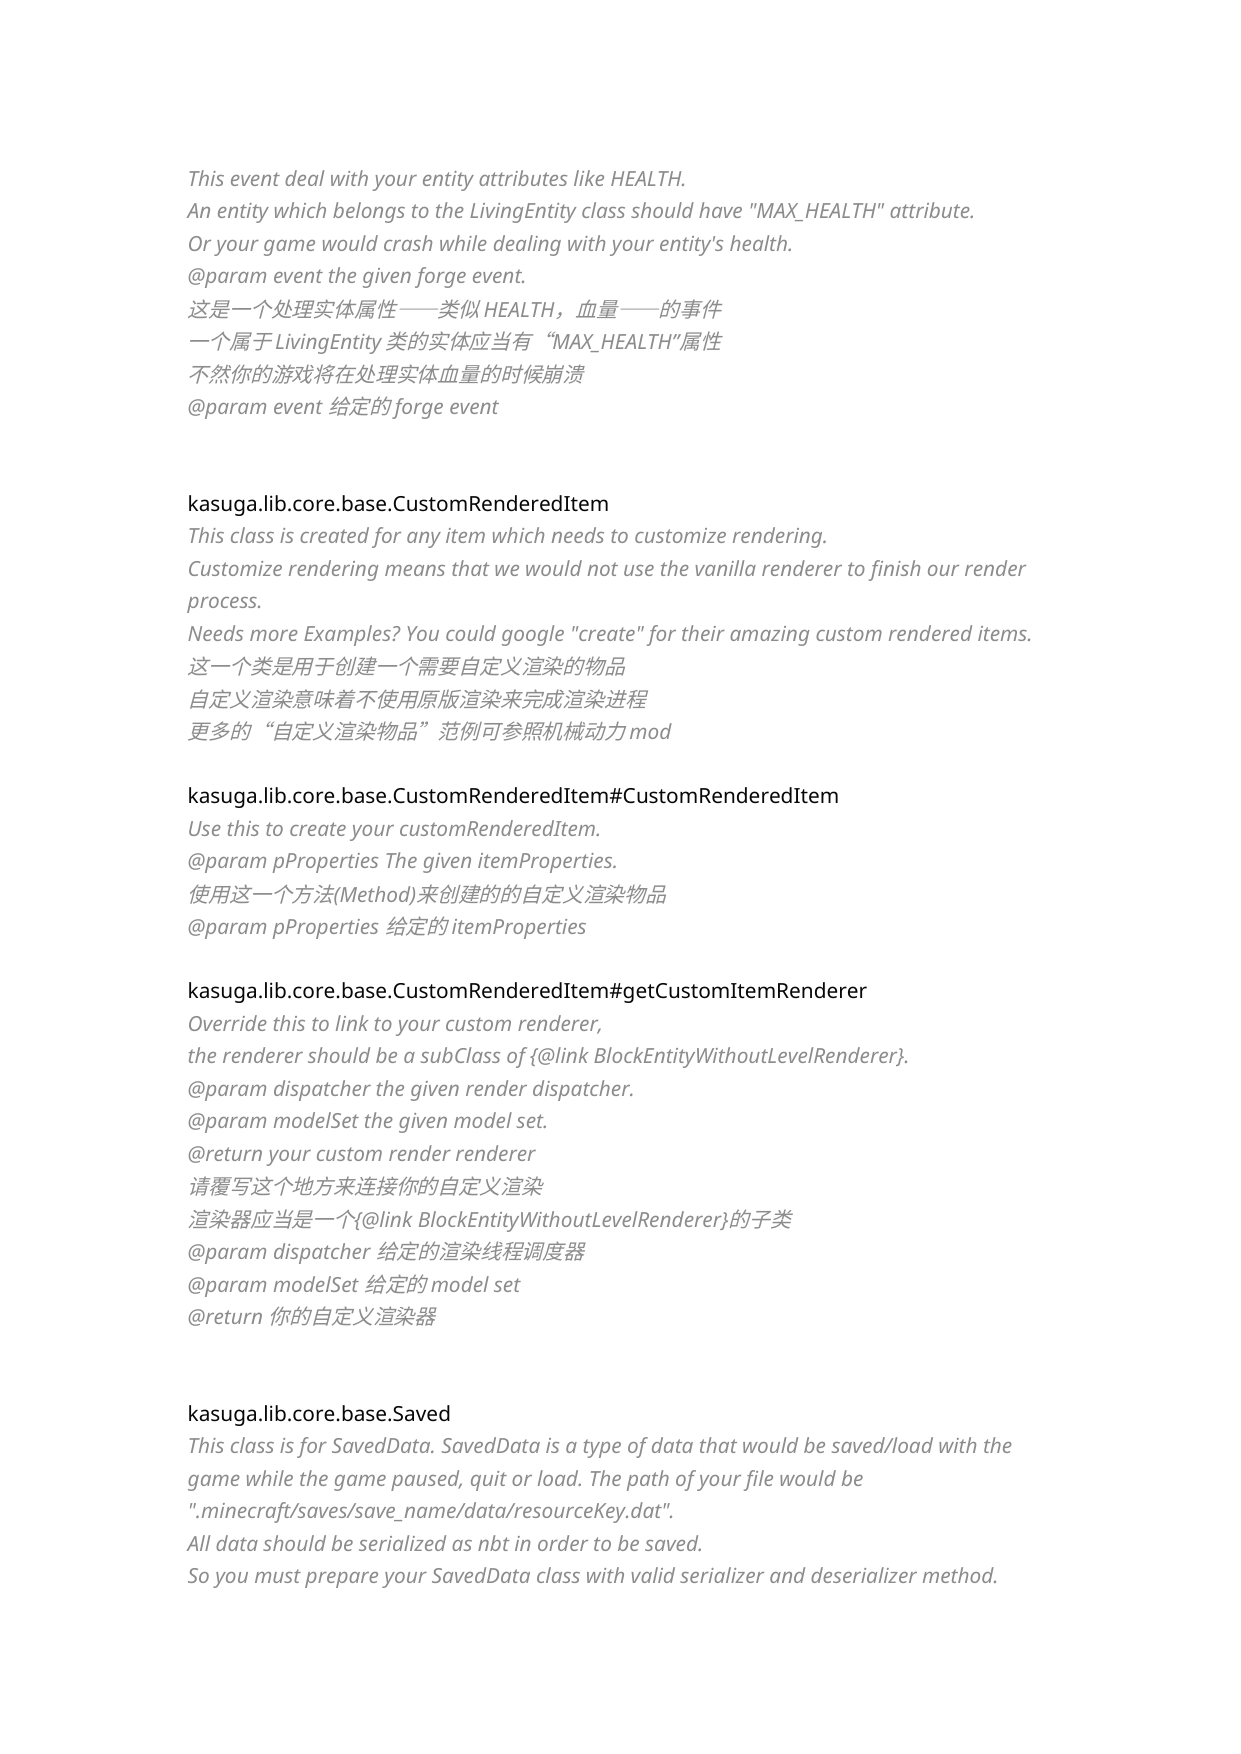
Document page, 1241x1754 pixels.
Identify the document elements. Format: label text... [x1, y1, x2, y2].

text Use this to create your customRenderedItem. @param pProperties The given itemProperties. 使用这一个方法(Method)来创建的的自定义渲染物品 @param pProperties 给定的itemProperties [187, 812, 1053, 942]
text kasuga.lib.core.base.CustomRenderedItem#CustomRenderedItem [187, 779, 1053, 812]
text This event deal with your entity attributes like HEALTH. An entity which belongs to the LivingEntity class should have "MAX_HEALTH" attribute. Or your game would crash while dealing with your entity's health. @param event the given forge event. 这是一个处理实体属性——类似HEALTH，血量——的事件 一个属于LivingEntity类的实体应当有“MAX_HEALTH”属性 不然你的游戏将在处理实体血量的时候崩溃 @param event 给定的forge event [187, 162, 1053, 422]
text kasuga.lib.core.base.CustomRenderedItem [187, 487, 1053, 519]
text kasuga.lib.core.base.CustomRenderedItem#getCustomItemRenderer [187, 974, 1053, 1007]
text Override this to link to your custom renderer, the renderer should be a subClass of {@link BlockEntityWithoutLevelRenderer}. @param dispatcher the given render dispatcher. @param modelSet the given model set. @return your custom render renderer 请覆写这个地方来连接你的自定义渲染 渲染器应当是一个{@link BlockEntityWithoutLevelRenderer}的子类 @param dispatcher 给定的渲染线程调度器 @param modelSet 给定的model set @return 你的自定义渲染器 [187, 1007, 1053, 1332]
text This class is created for any item which needs to customize rendering. Customize rendering means that we would not use the vanilla renderer to finish our render process. Needs more Examples? You could google "create" for their amazing custom rendered items. 这一个类是用于创建一个需要自定义渲染的物品 自定义渲染意味着不使用原版渲染来完成渲染进程 更多的“自定义渲染物品”范例可参照机械动力mod [187, 519, 1053, 747]
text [187, 1429, 1053, 1592]
text kasuga.lib.core.base.Saved [187, 1397, 1053, 1429]
